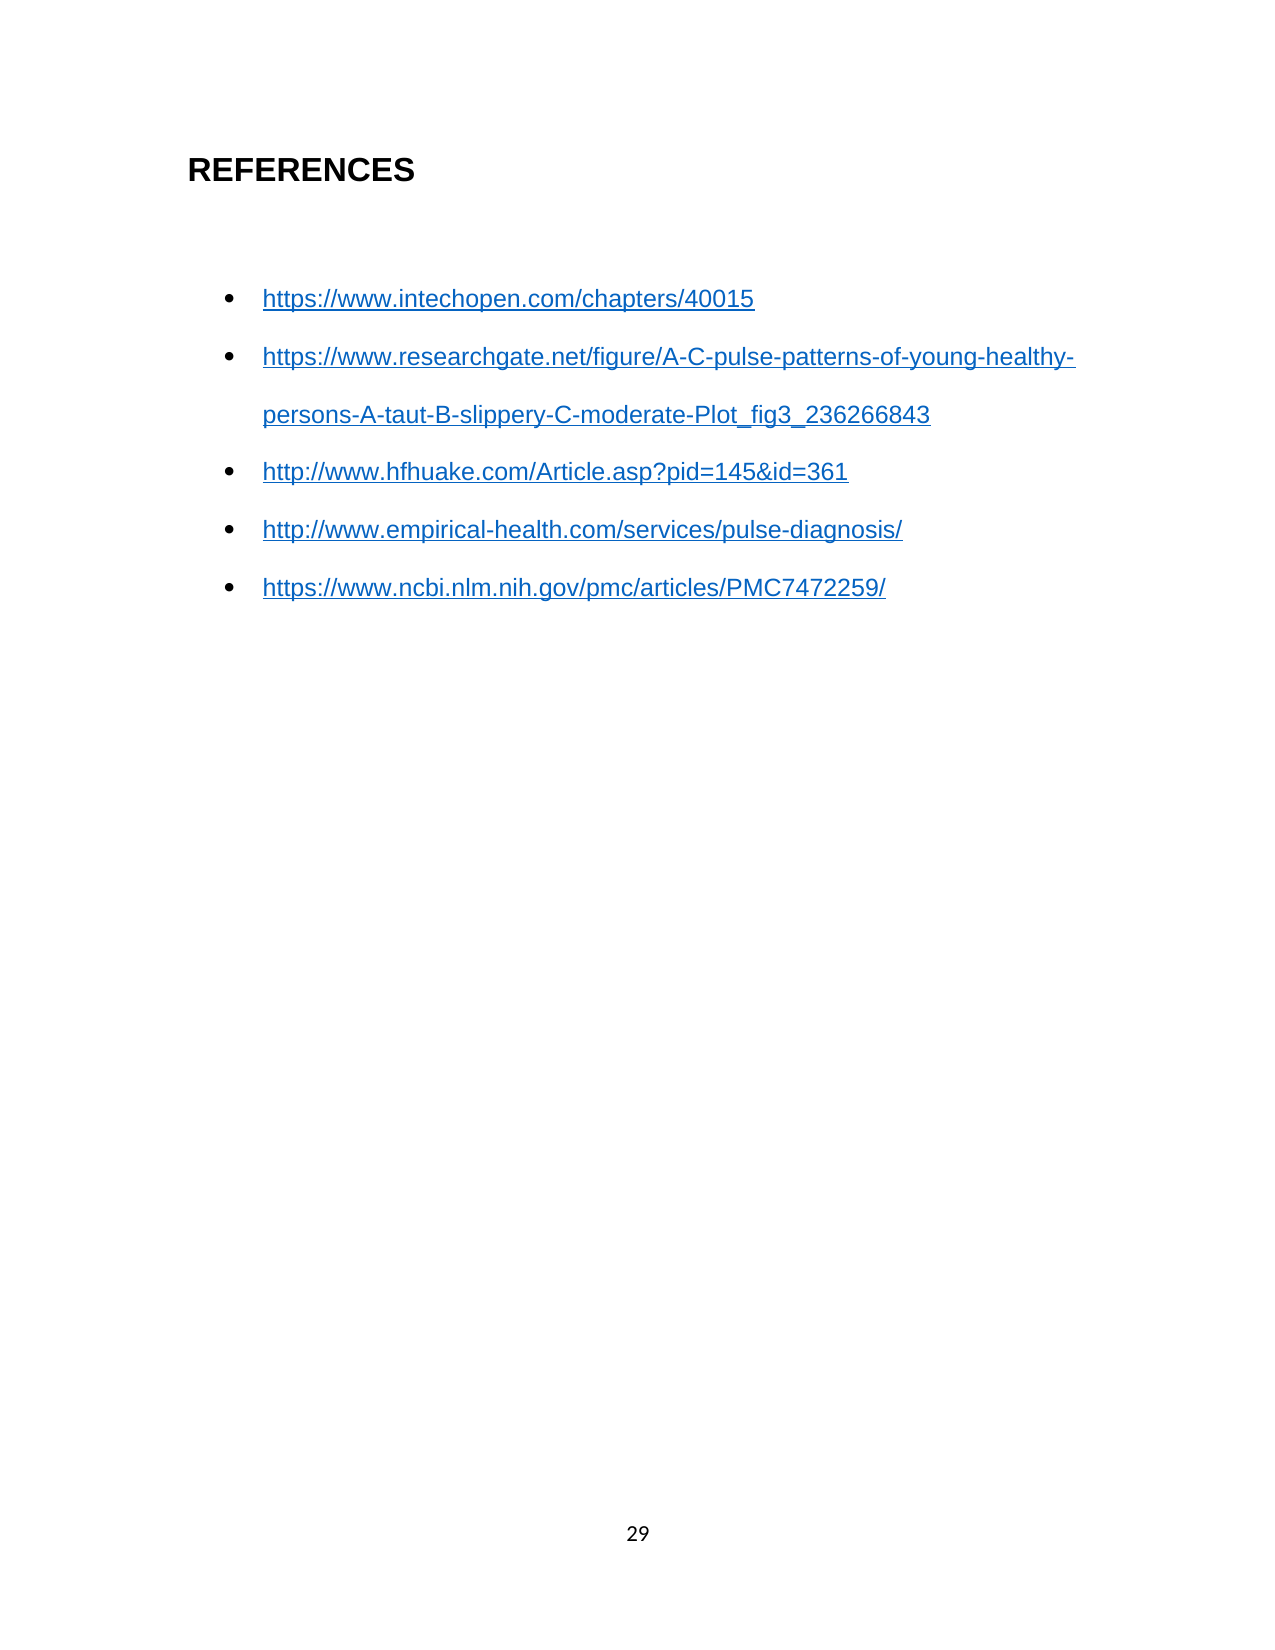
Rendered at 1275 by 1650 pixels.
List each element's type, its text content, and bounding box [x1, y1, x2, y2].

list https://www.intechopen.com/chapters/40015 [225, 284, 1087, 313]
list https://www.researchgate.net/figure/A-C-pulse-patterns-of-young-healthy-persons-A-taut-B-slippery-C-moderate-Plot_fig3_236266843 [225, 342, 1087, 428]
list http://www.empirical-health.com/services/pulse-diagnosis/ [225, 515, 1087, 544]
list https://www.ncbi.nlm.nih.gov/pmc/articles/PMC7472259/ [225, 573, 1087, 601]
text REFERENCES [187, 150, 1087, 188]
list http://www.hfhuake.com/Article.asp?pid=145&id=361 [225, 457, 1087, 486]
